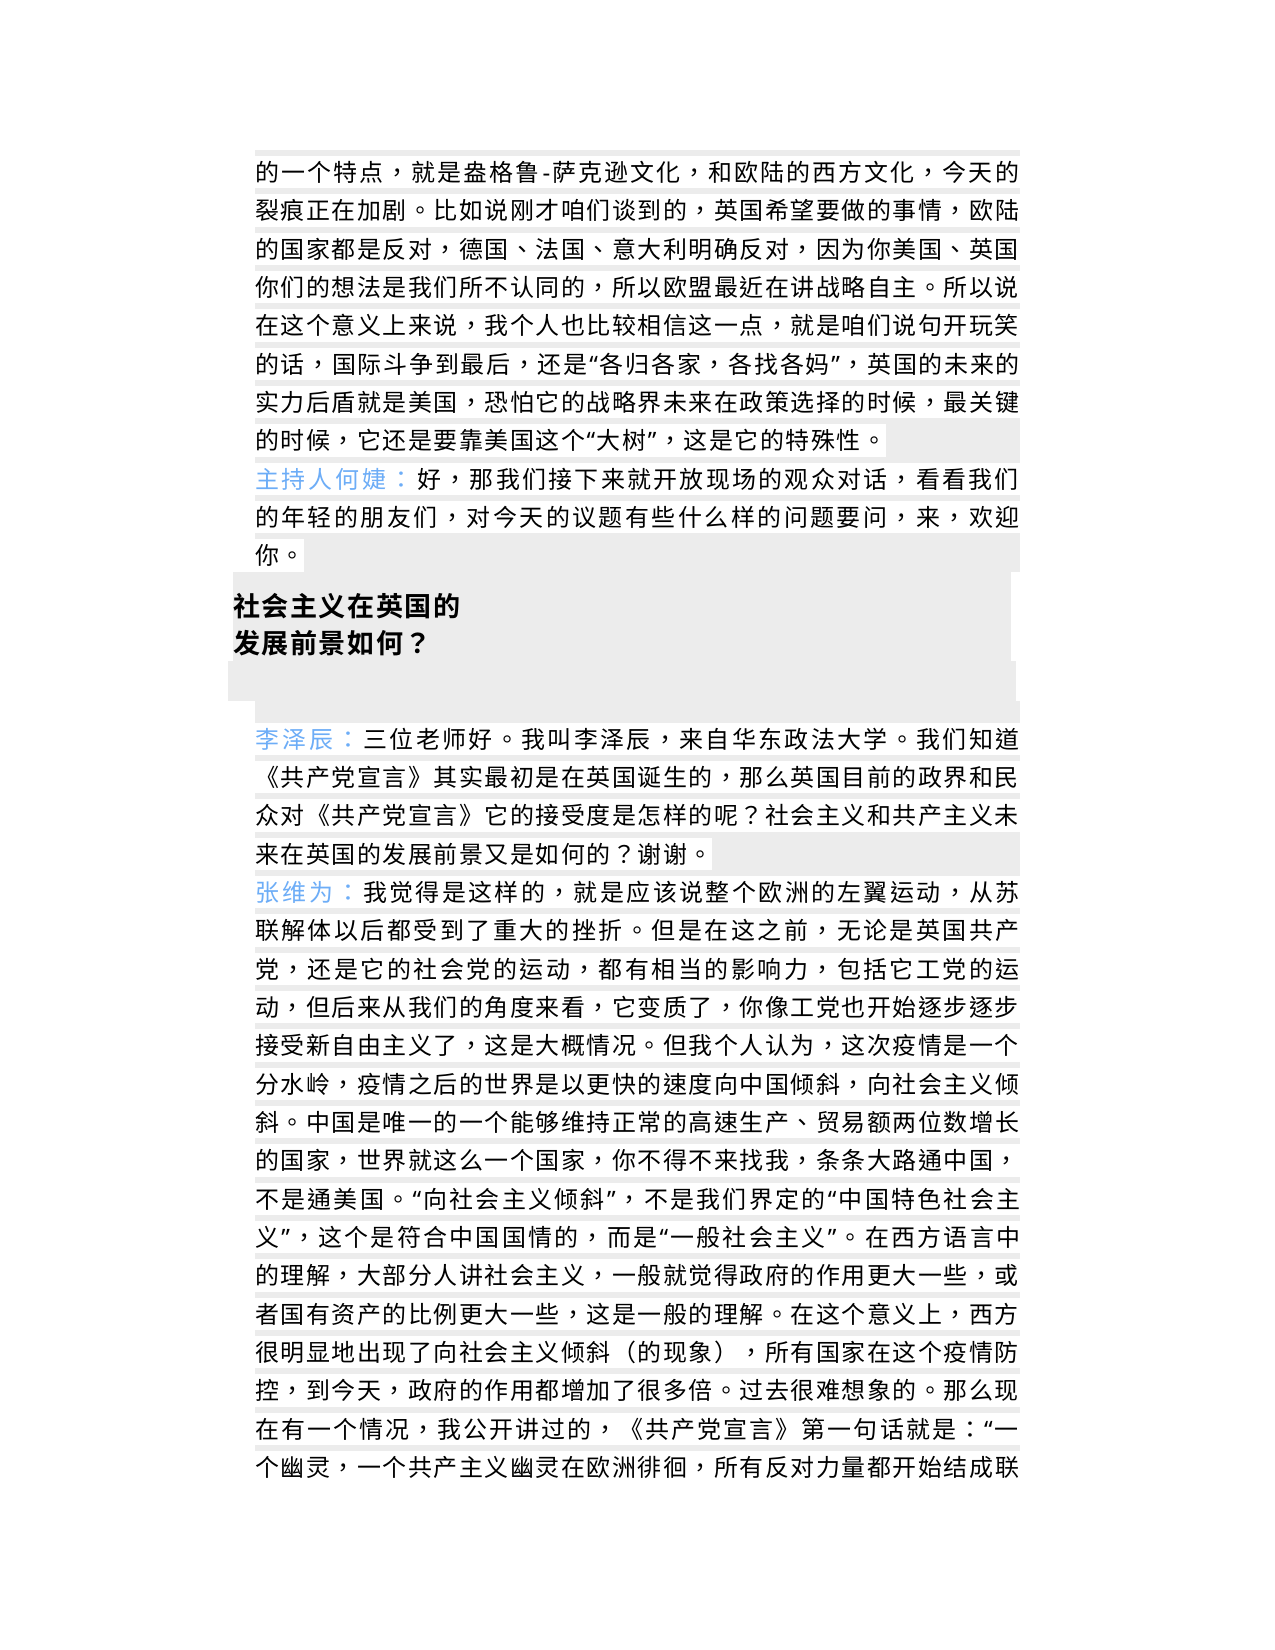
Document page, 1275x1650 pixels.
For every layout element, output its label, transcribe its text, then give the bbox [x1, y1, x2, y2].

text 主持人何婕：好，那我们接下来就开放现场的观众对话，看看我们的年轻的朋友们，对今天的议题有些什么样的问题要问，来，欢迎你。 [255, 533, 1020, 572]
text 李泽辰：三位老师好。我叫李泽辰，来自华东政法大学。我们知道《共产党宣言》其实最初是在英国诞生的，那么英国目前的政界和民众对《共产党宣言》它的接受度是怎样的呢？社会主义和共产主义未来在英国的发展前景又是如何的？谢谢。 [255, 832, 1020, 870]
text 社会主义在英国的 [233, 587, 1011, 624]
text 发展前景如何？ [233, 624, 1011, 661]
